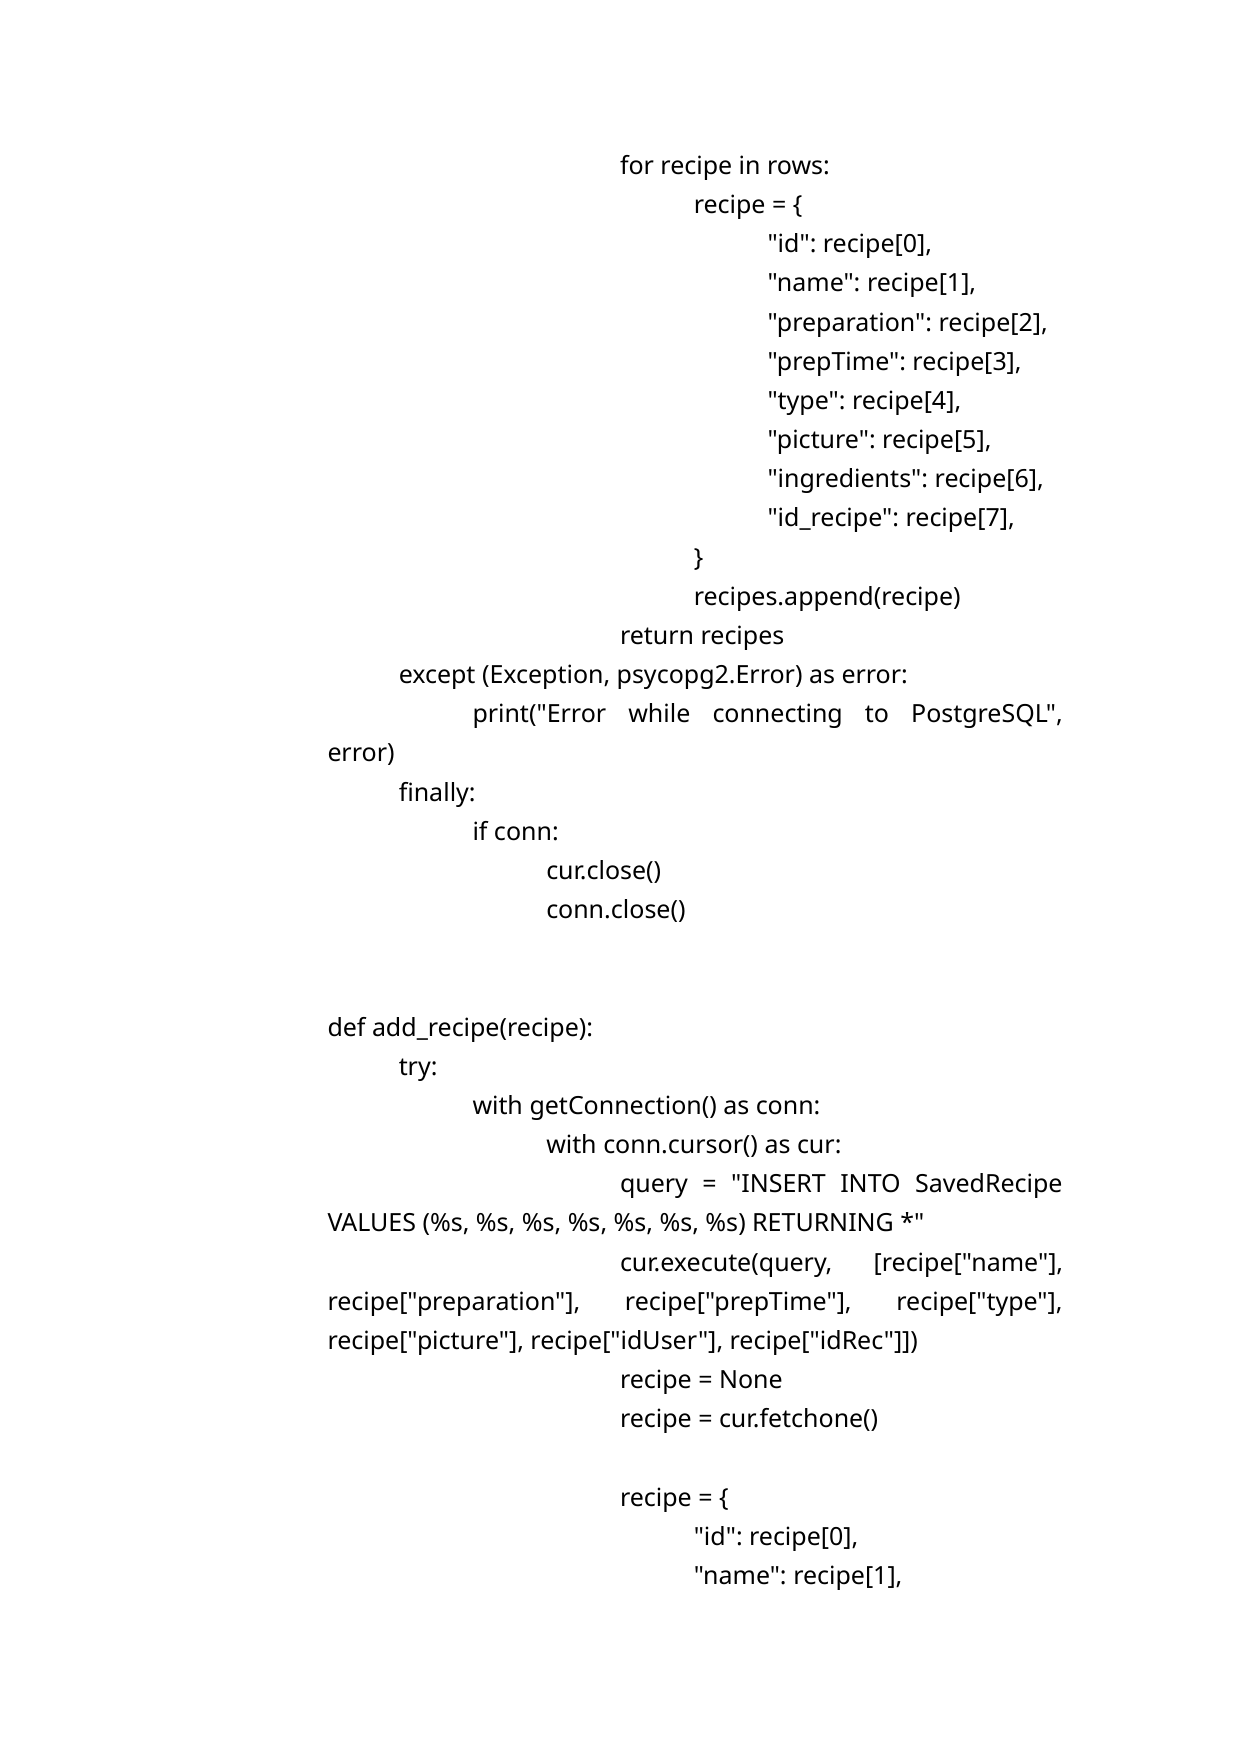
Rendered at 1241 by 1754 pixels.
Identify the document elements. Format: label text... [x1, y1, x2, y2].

list with getConnection() as conn: [327, 1088, 1063, 1122]
list with conn.cursor() as cur: [327, 1127, 1063, 1161]
list if conn: [327, 813, 1063, 847]
list "id": recipe[0], [327, 226, 1063, 260]
list "prepTime": recipe[3], [327, 343, 1063, 377]
list def add_recipe(recipe): [327, 1009, 1063, 1043]
list recipe = { [327, 187, 1063, 221]
list cur.execute(query, [recipe["name"], recipe["preparation"], recipe["prepTime"], recipe["type"], recipe["picture"], recipe["idUser"], recipe["idRec"]]) [327, 1244, 1063, 1357]
list conn.close() [327, 892, 1063, 926]
list "id_recipe": recipe[7], [327, 500, 1063, 534]
list recipe = None [327, 1362, 1063, 1396]
list cur.close() [327, 853, 1063, 887]
list "id": recipe[0], [327, 1518, 1063, 1552]
list finally: [327, 774, 1063, 808]
list recipe = { [327, 1479, 1063, 1513]
list query = "INSERT INTO SavedRecipe VALUES (%s, %s, %s, %s, %s, %s, %s) RETURNING *" [327, 1166, 1063, 1239]
list try: [327, 1048, 1063, 1082]
list "preparation": recipe[2], [327, 304, 1063, 338]
list } [327, 539, 1063, 573]
list for recipe in rows: [327, 148, 1063, 182]
list except (Exception, psycopg2.Error) as error: [327, 657, 1063, 691]
list recipe = cur.fetchone() [327, 1401, 1063, 1435]
list recipes.append(recipe) [327, 578, 1063, 612]
list "type": recipe[4], [327, 383, 1063, 417]
list "name": recipe[1], [327, 265, 1063, 299]
list "name": recipe[1], [327, 1558, 1063, 1592]
list print("Error while connecting to PostgreSQL", error) [327, 696, 1063, 769]
list return recipes [327, 618, 1063, 652]
list "ingredients": recipe[6], [327, 461, 1063, 495]
list "picture": recipe[5], [327, 422, 1063, 456]
